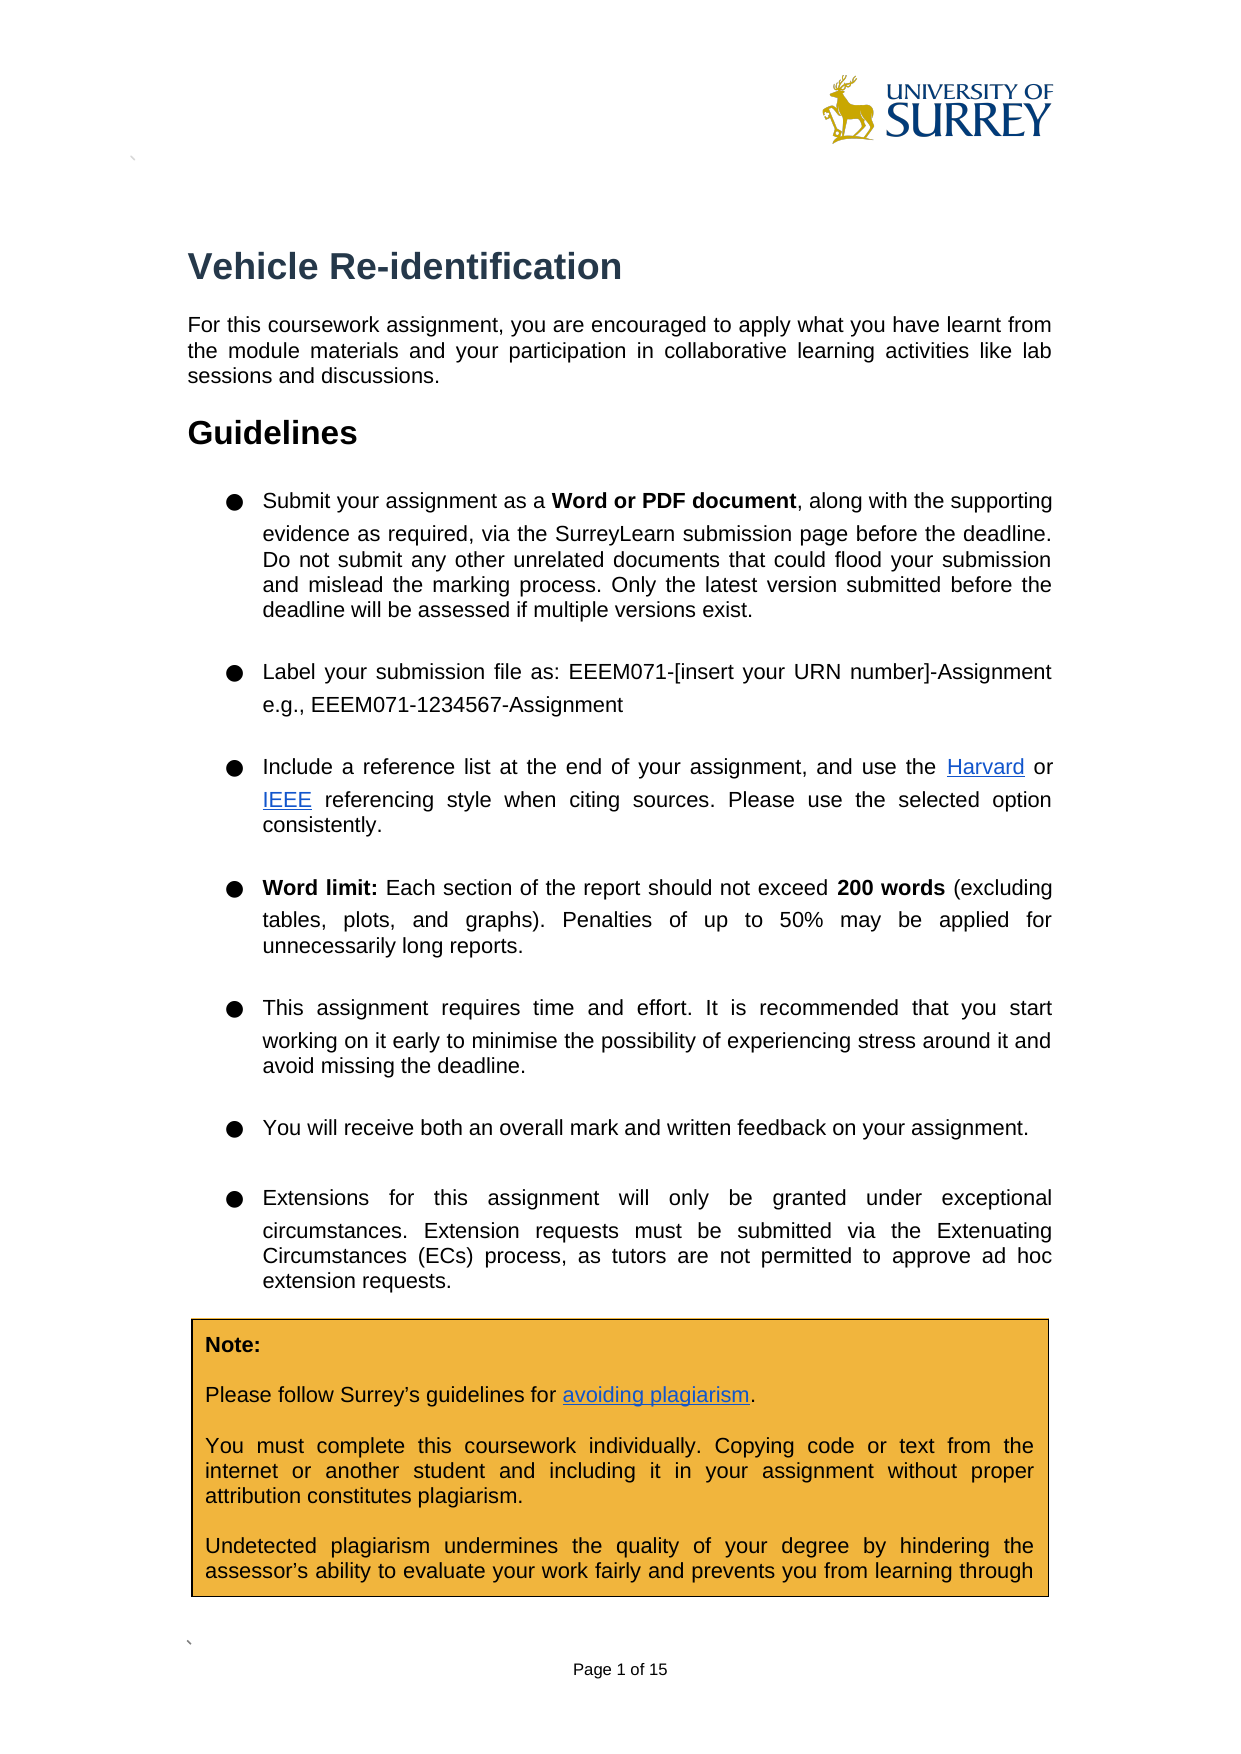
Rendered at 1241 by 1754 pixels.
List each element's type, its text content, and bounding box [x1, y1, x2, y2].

text You must complete this coursework individually. Copying code or text from the internet or another student and including it in your assignment without proper attribution constitutes plagiarism. [193, 1419, 1048, 1508]
text For this coursework assignment, you are encouraged to apply what you have learnt from the module materials and your participation in collaborative learning activities like lab sessions and discussions. [187, 312, 1053, 388]
subtitle Vehicle Re-identification [187, 244, 1053, 287]
list Extensions for this assignment will only be granted under exceptional circumstances. Extension requests must be submitted via the Extenuating Circumstances (ECs) process, as tutors are not permitted to approve ad hoc extension requests. [225, 1173, 1053, 1293]
text Please follow Surrey’s guidelines for avoiding plagiarism. [193, 1369, 1048, 1407]
text Note: [193, 1320, 1048, 1357]
picture [822, 75, 1054, 144]
list You will receive both an overall mark and written feedback on your assignment. [225, 1103, 1053, 1148]
subtitle Guidelines [187, 413, 1053, 451]
list Include a reference list at the end of your assignment, and use the Harvard or IEEE referencing style when citing sources. Please use the selected option consistently. [225, 742, 1053, 837]
list Word limit: Each section of the report should not exceed 200 words (excluding tables, plots, and graphs). Penalties of up to 50% may be applied for unnecessarily long reports. [225, 862, 1053, 958]
list Submit your assignment as a Word or PDF document, along with the supporting evidence as required, via the SurreyLearn submission page before the deadline. Do not submit any other unrelated documents that could flood your submission and mislead the marking process. Only the latest version submitted before the deadline will be assessed if multiple versions exist. [225, 476, 1053, 622]
list This assignment requires time and effort. It is recommended that you start working on it early to minimise the possibility of experiencing stress around it and avoid missing the deadline. [225, 983, 1053, 1078]
list Label your submission file as: EEEM071-[insert your URN number]-Assignment e.g., EEEM071-1234567-Assignment [225, 647, 1053, 717]
